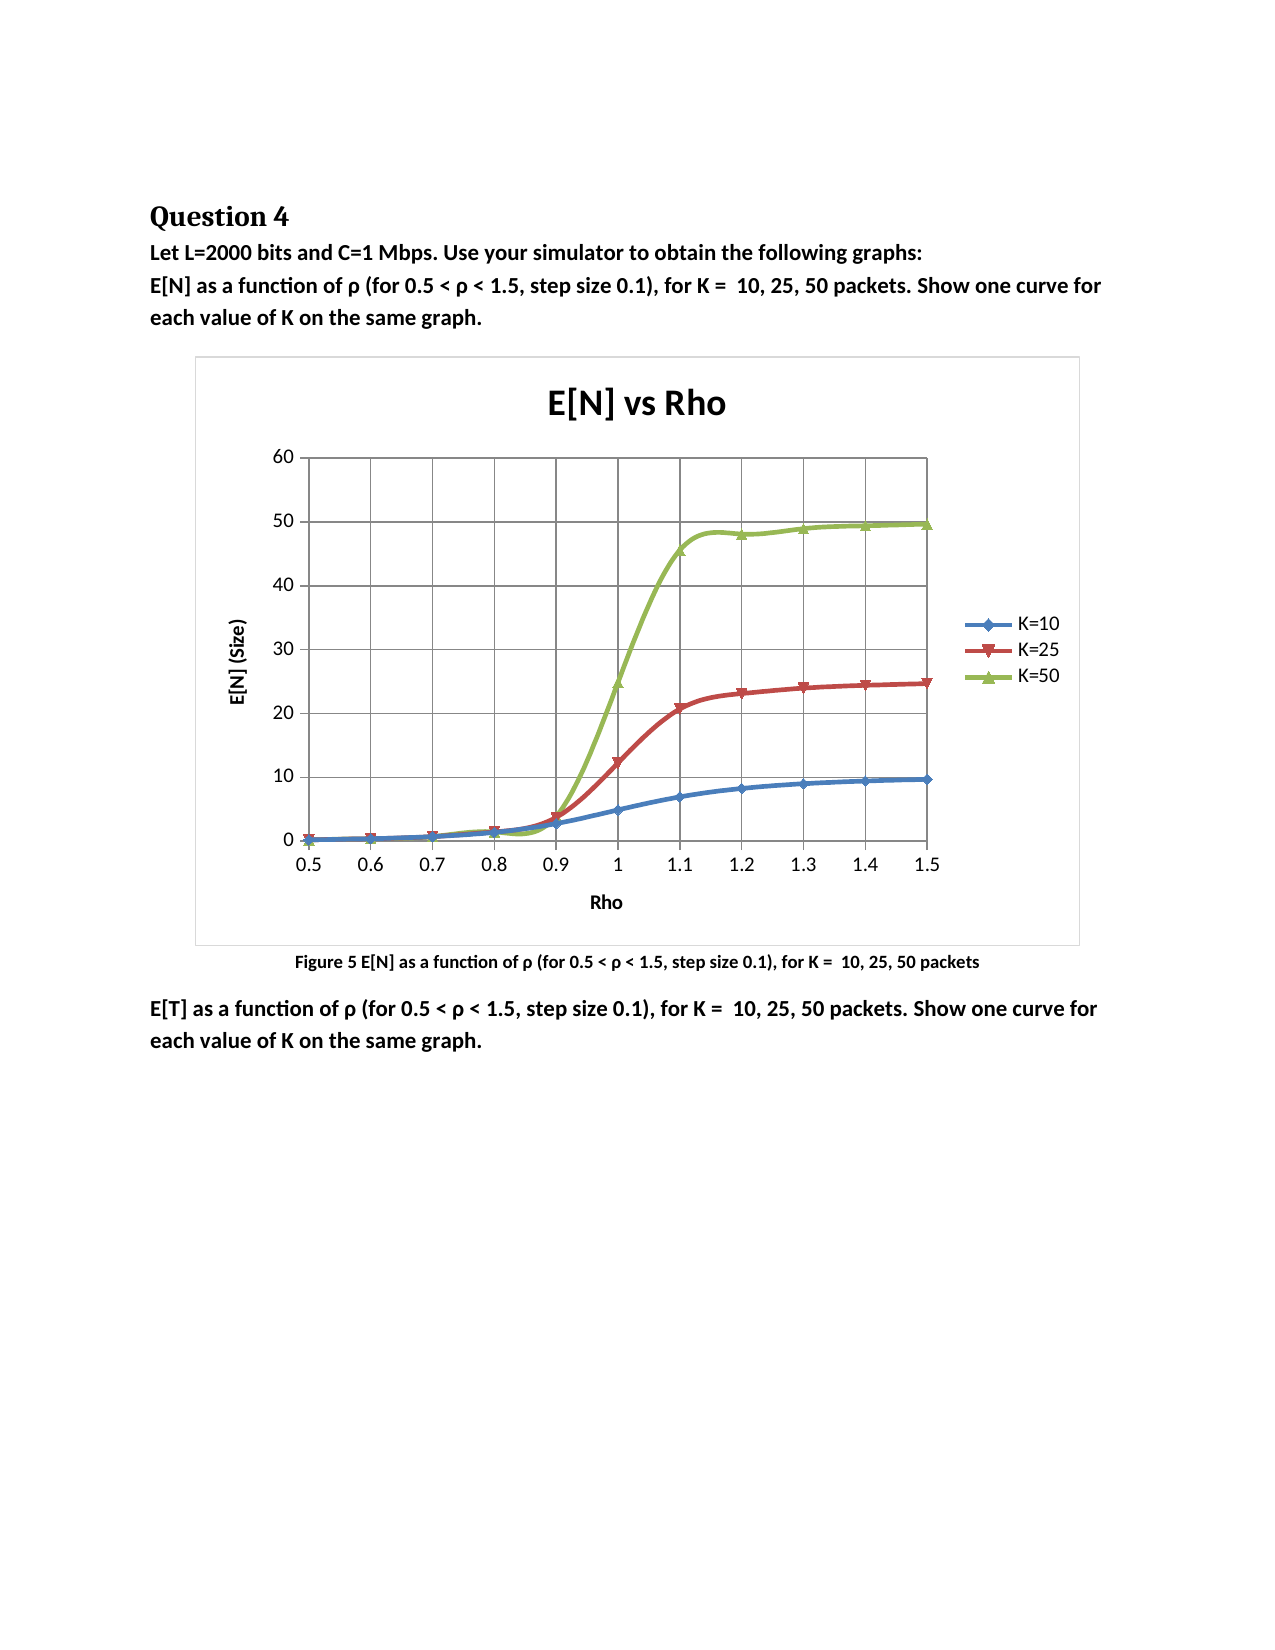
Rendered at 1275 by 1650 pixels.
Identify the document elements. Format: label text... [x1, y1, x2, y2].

text E[T] as a function of ρ (for 0.5 < ρ < 1.5, step size 0.1), for K = 10, 25, 50 packets. Show one curve for each value of K on the same graph. [150, 994, 1125, 1054]
text E[N] as a function of ρ (for 0.5 < ρ < 1.5, step size 0.1), for K = 10, 25, 50 packets. Show one curve for each value of K on the same graph. [150, 271, 1125, 331]
subtitle Question 4 [150, 200, 1125, 233]
text Figure 5 E[N] as a function of ρ (for 0.5 < ρ < 1.5, step size 0.1), for K = 10, 25, 50 packets [150, 951, 1125, 973]
text Let L=2000 bits and C=1 Mbps. Use your simulator to obtain the following graphs: [150, 238, 1125, 267]
